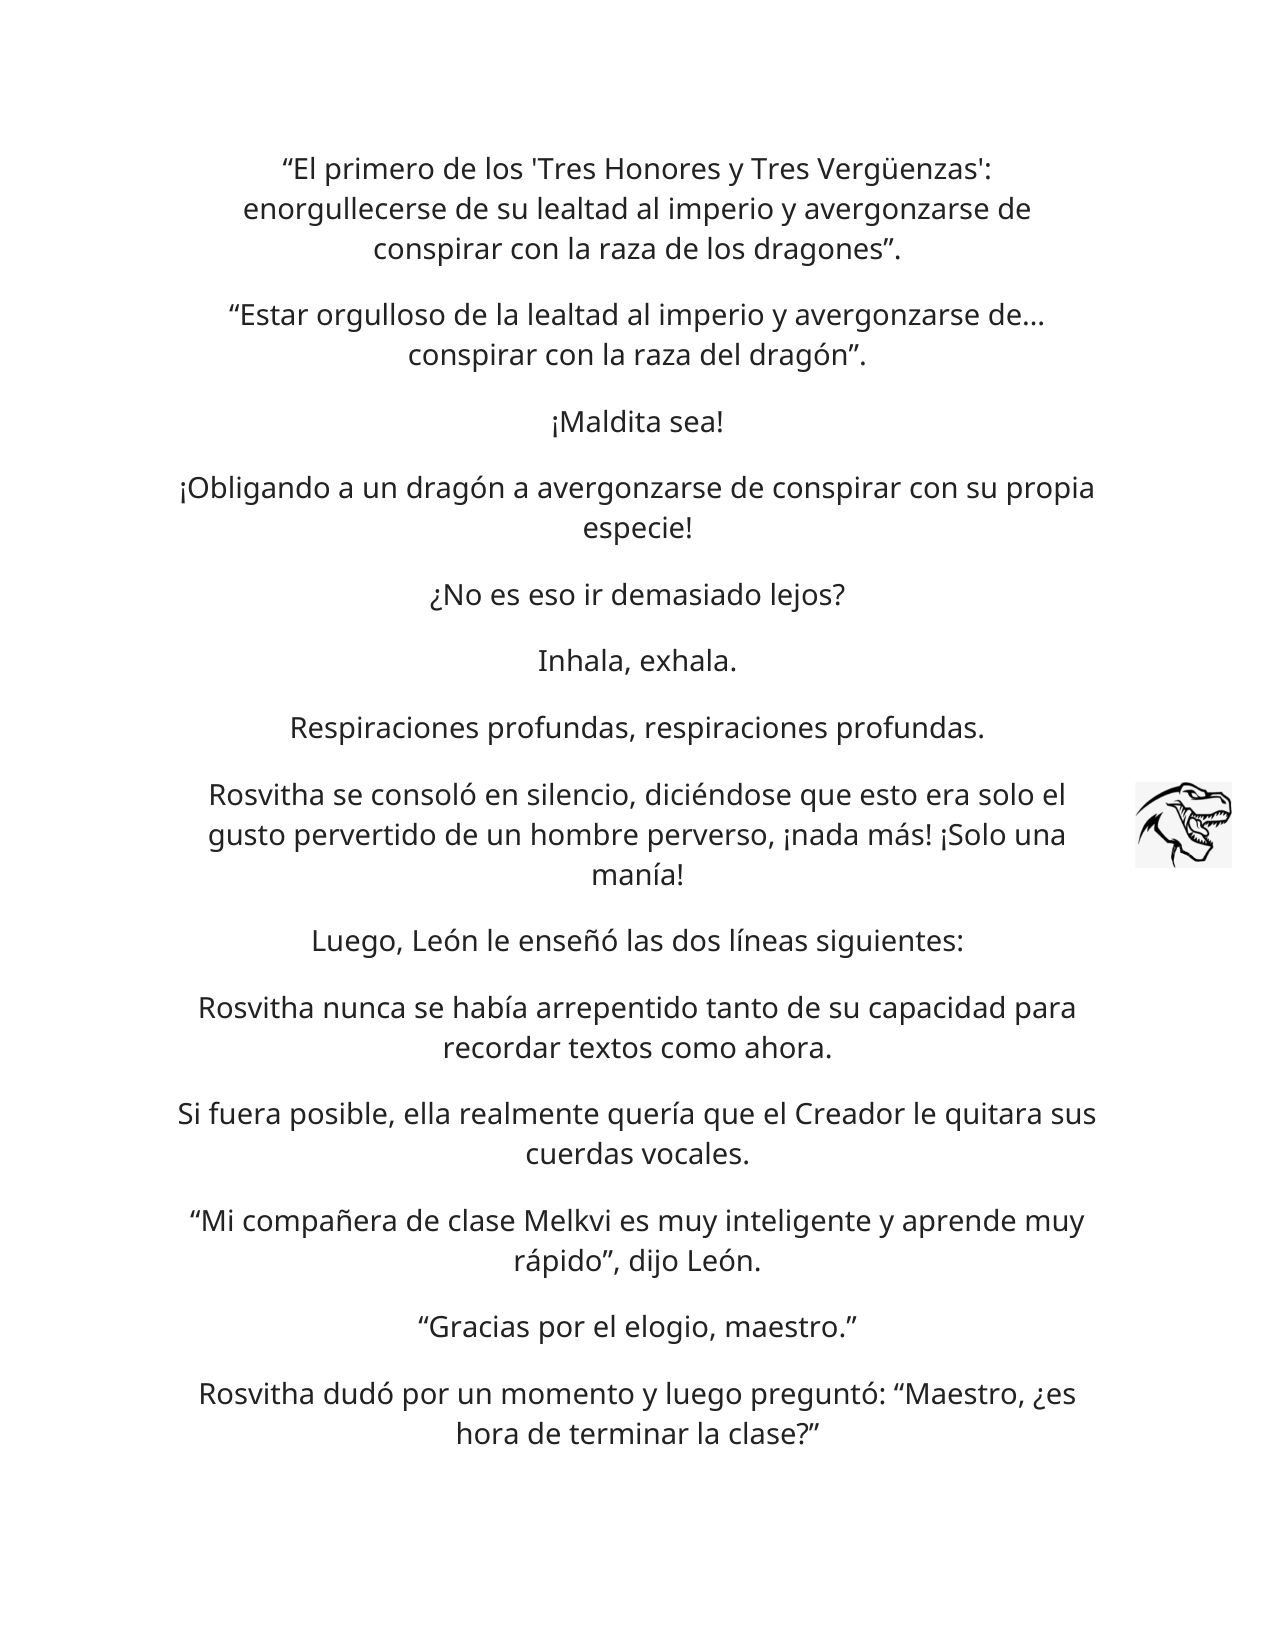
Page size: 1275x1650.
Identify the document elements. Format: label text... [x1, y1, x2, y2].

text Rosvitha nunca se había arrepentido tanto de su capacidad para recordar textos como ahora. [177, 987, 1098, 1067]
text Rosvitha dudó por un momento y luego preguntó: “Maestro, ¿es hora de terminar la clase?” [177, 1373, 1098, 1453]
text Rosvitha se consoló en silencio, diciéndose que esto era solo el gusto pervertido de un hombre perverso, ¡nada más! ¡Solo una manía! [177, 773, 1098, 893]
text “Mi compañera de clase Melkvi es muy inteligente y aprende muy rápido”, dijo León. [177, 1200, 1098, 1280]
text Luego, León le enseñó las dos líneas siguientes: [177, 920, 1098, 960]
text Si fuera posible, ella realmente quería que el Creador le quitara sus cuerdas vocales. [177, 1093, 1098, 1173]
picture [1135, 782, 1232, 868]
text Respiraciones profundas, respiraciones profundas. [177, 707, 1098, 747]
text ¡Obligando a un dragón a avergonzarse de conspirar con su propia especie! [177, 467, 1098, 547]
text “Gracias por el elogio, maestro.” [177, 1306, 1098, 1346]
text ¡Maldita sea! [177, 401, 1098, 441]
text ¿No es eso ir demasiado lejos? [177, 574, 1098, 614]
text “Estar orgulloso de la lealtad al imperio y avergonzarse de… conspirar con la raza del dragón”. [177, 294, 1098, 374]
text “El primero de los 'Tres Honores y Tres Vergüenzas': enorgullecerse de su lealtad al imperio y avergonzarse de conspirar con la raza de los dragones”. [177, 148, 1098, 268]
text Inhala, exhala. [177, 640, 1098, 680]
